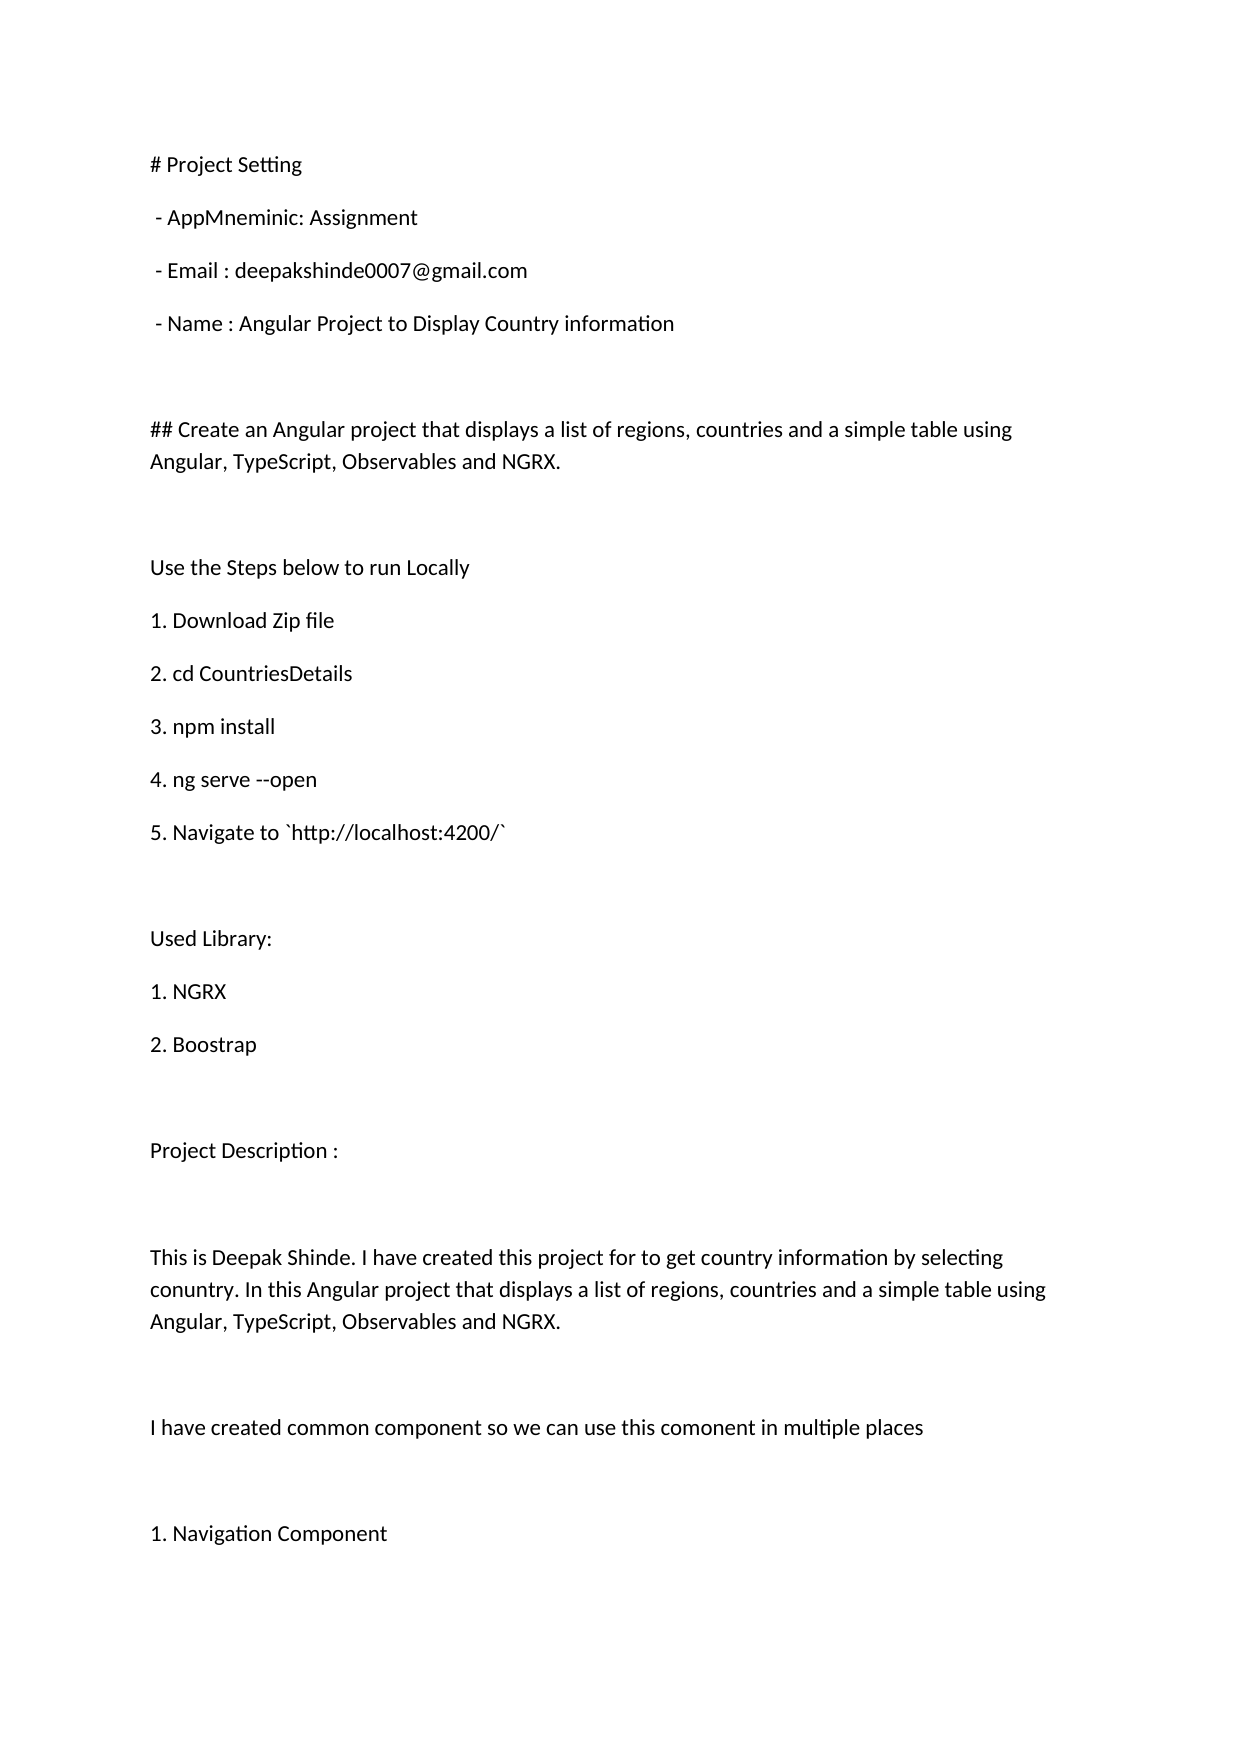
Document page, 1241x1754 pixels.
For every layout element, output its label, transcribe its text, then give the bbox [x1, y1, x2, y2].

text 4. ng serve --open [150, 765, 1090, 793]
text ## Create an Angular project that displays a list of regions, countries and a simple table using Angular, TypeScript, Observables and NGRX. [150, 415, 1090, 475]
text 1. NGRX [150, 977, 1090, 1006]
text Used Library: [150, 924, 1090, 952]
text - Name : Angular Project to Display Country information [150, 309, 1090, 337]
text - AppMneminic: Assignment [150, 203, 1090, 231]
text 2. Boostrap [150, 1031, 1090, 1058]
text 1. Navigation Component [150, 1519, 1090, 1547]
text This is Deepak Shinde. I have created this project for to get country information by selecting conuntry. In this Angular project that displays a list of regions, countries and a simple table using Angular, TypeScript, Observables and NGRX. [150, 1243, 1090, 1335]
text 2. cd CountriesDetails [150, 659, 1090, 687]
text Project Description : [150, 1137, 1090, 1164]
text 1. Download Zip file [150, 606, 1090, 634]
text Use the Steps below to run Locally [150, 553, 1090, 581]
text 5. Navigate to `http://localhost:4200/` [150, 818, 1090, 846]
text # Project Setting [150, 150, 1090, 178]
text I have created common component so we can use this comonent in multiple places [150, 1413, 1090, 1441]
text - Email : deepakshinde0007@gmail.com [150, 256, 1090, 284]
text 3. npm install [150, 712, 1090, 740]
